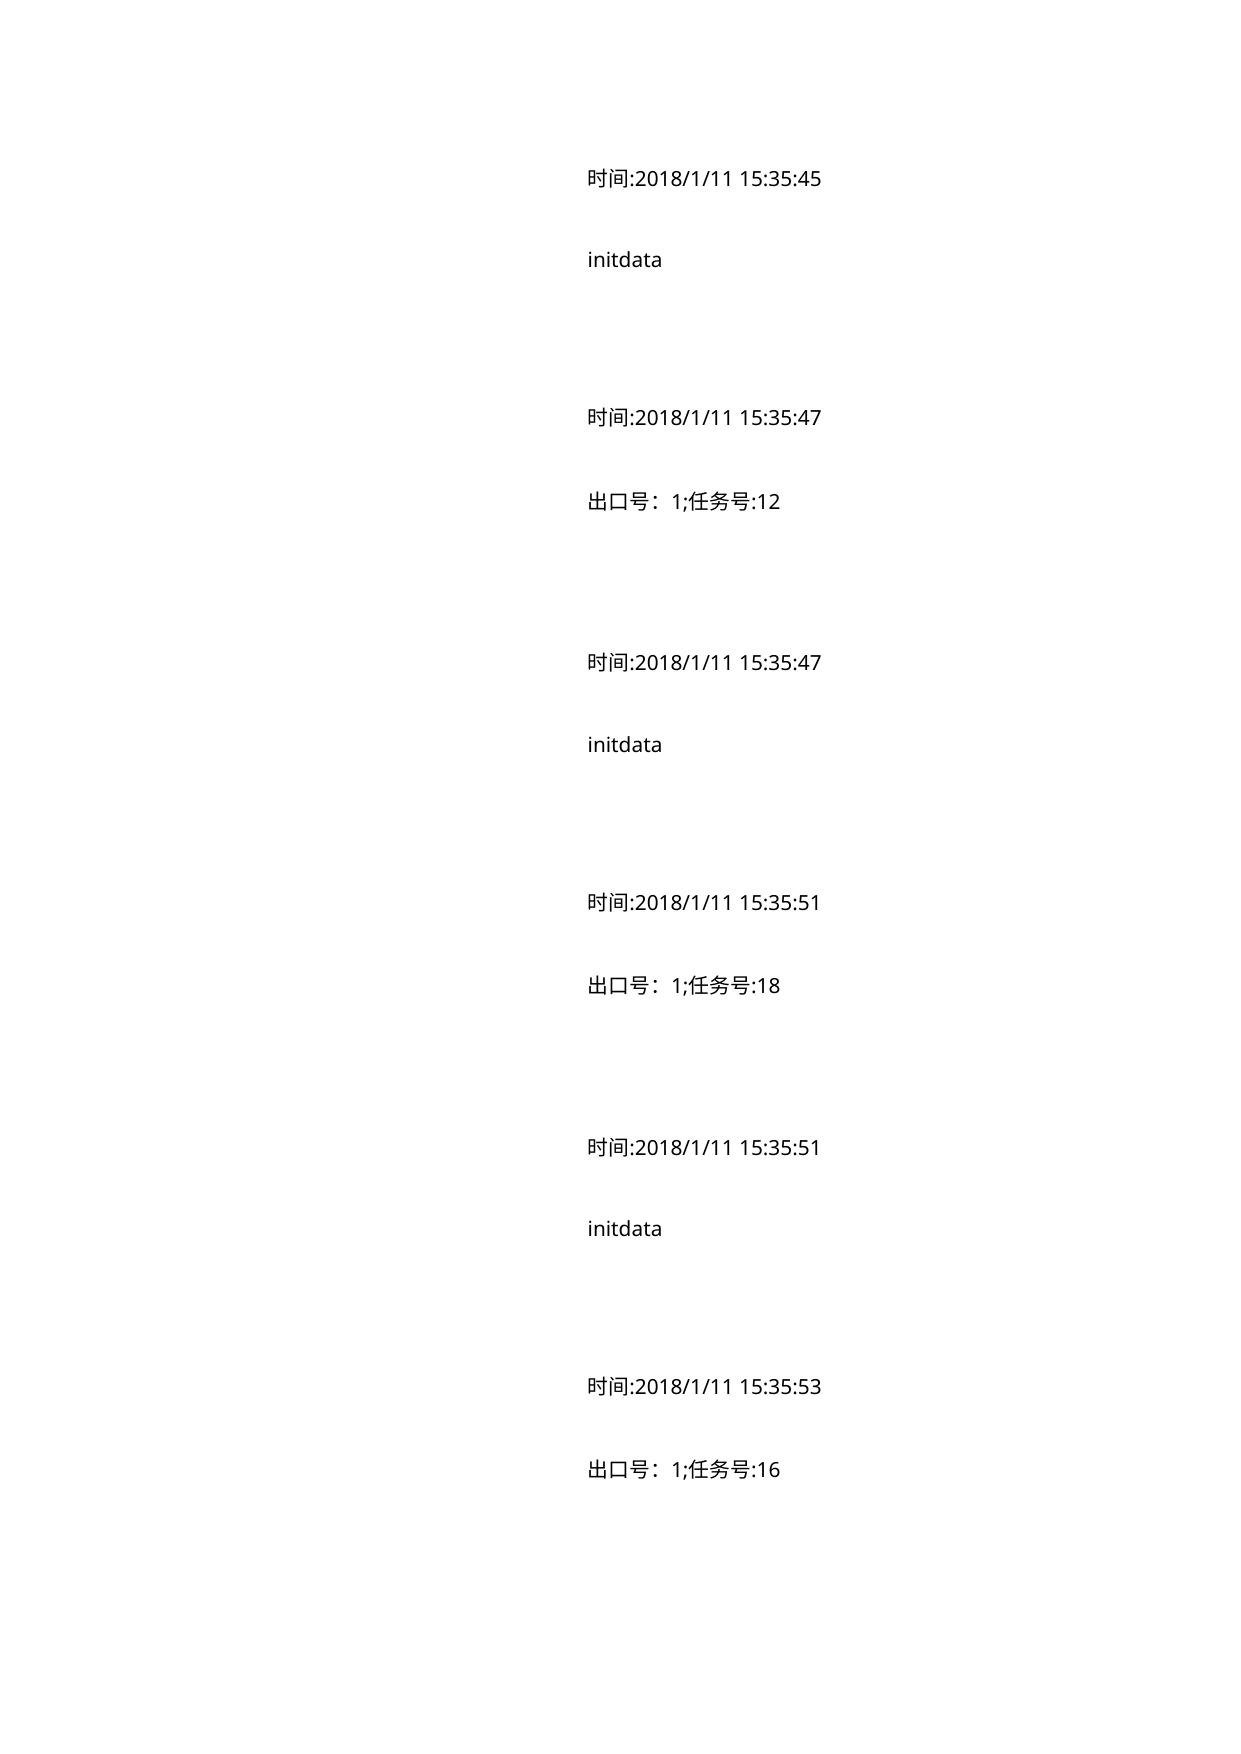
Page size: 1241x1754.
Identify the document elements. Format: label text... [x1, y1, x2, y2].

text 时间:2018/1/11 15:35:47 [587, 646, 1053, 677]
text initdata [587, 730, 1053, 758]
text initdata [587, 245, 1053, 274]
text 时间:2018/1/11 15:35:51 [587, 886, 1053, 916]
text 时间:2018/1/11 15:35:47 [587, 402, 1053, 432]
text 出口号：1;任务号:18 [587, 969, 1053, 999]
text 时间:2018/1/11 15:35:51 [587, 1131, 1053, 1161]
text 时间:2018/1/11 15:35:45 [587, 162, 1053, 192]
text 时间:2018/1/11 15:35:53 [587, 1370, 1053, 1401]
text 出口号：1;任务号:16 [587, 1454, 1053, 1484]
text initdata [587, 1214, 1053, 1242]
text 出口号：1;任务号:12 [587, 485, 1053, 515]
